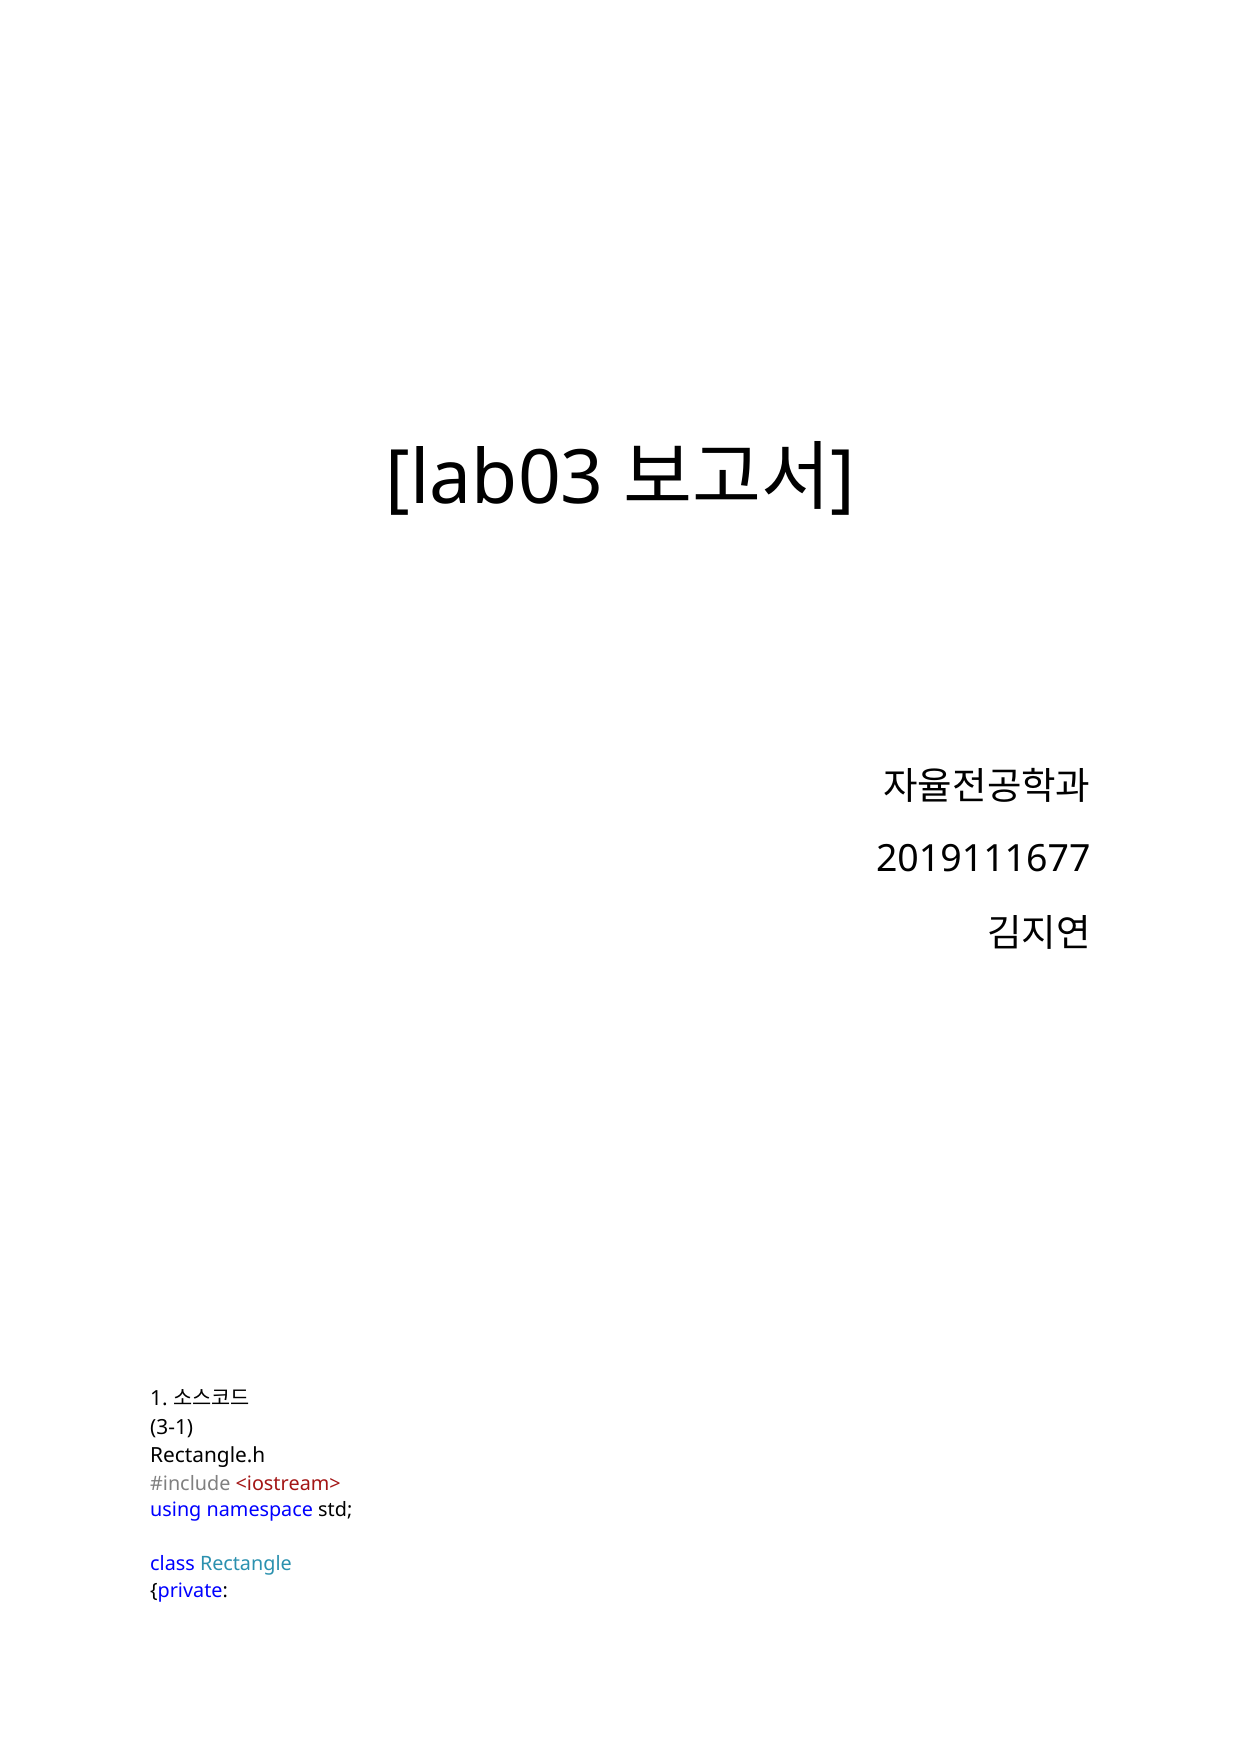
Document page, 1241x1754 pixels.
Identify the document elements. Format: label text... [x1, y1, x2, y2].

text class Rectangle [150, 1550, 1090, 1577]
text 자율전공학과 [150, 756, 1090, 810]
text using namespace std; [150, 1496, 1090, 1523]
text 2019111677 [150, 831, 1090, 882]
text 김지연 [150, 903, 1090, 957]
text [lab03 보고서] [150, 417, 1090, 526]
text 1. 소스코드 [150, 1382, 1090, 1412]
text Rectangle.h [150, 1440, 1090, 1469]
text {private: [150, 1577, 1090, 1604]
text #include <iostream> [150, 1469, 1090, 1496]
text (3-1) [150, 1412, 1090, 1440]
